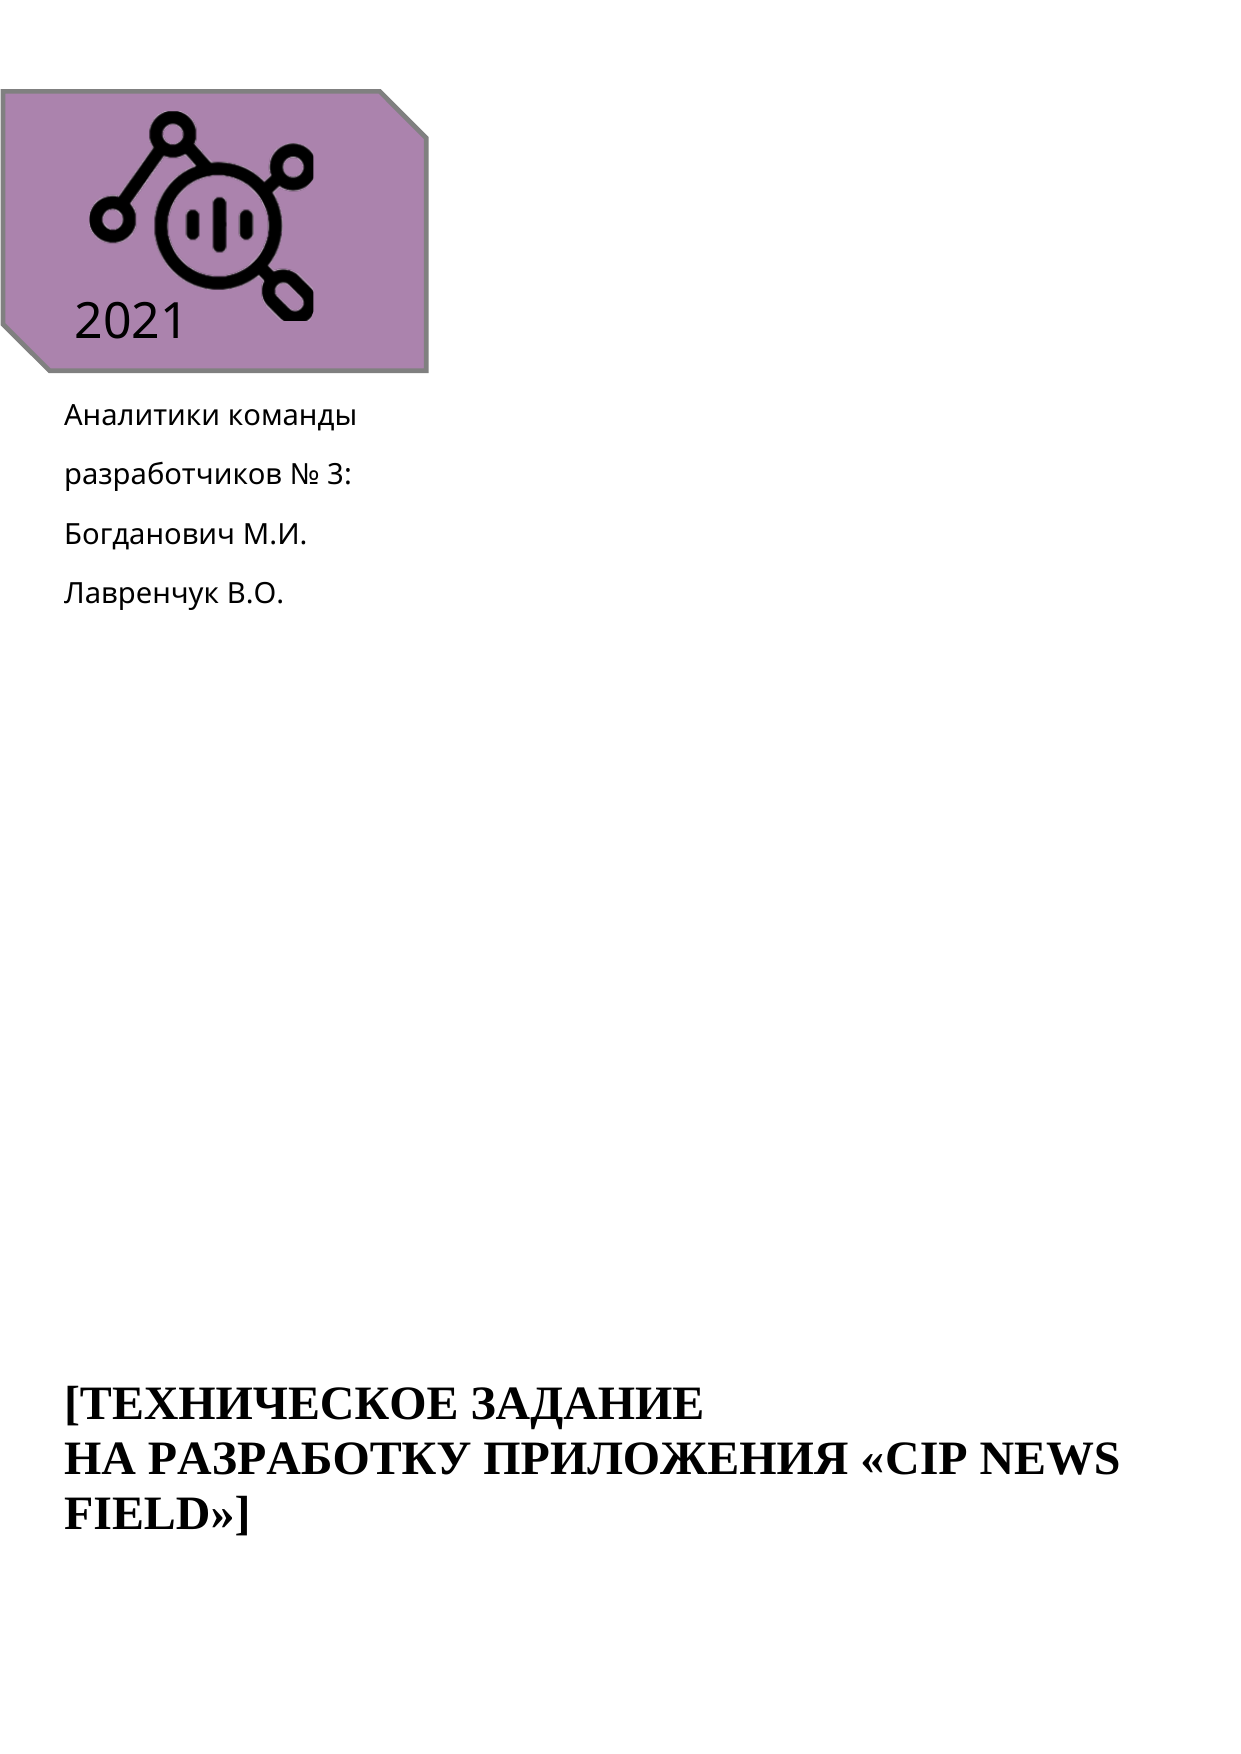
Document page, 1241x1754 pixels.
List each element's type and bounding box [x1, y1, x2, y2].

picture [88, 110, 314, 320]
